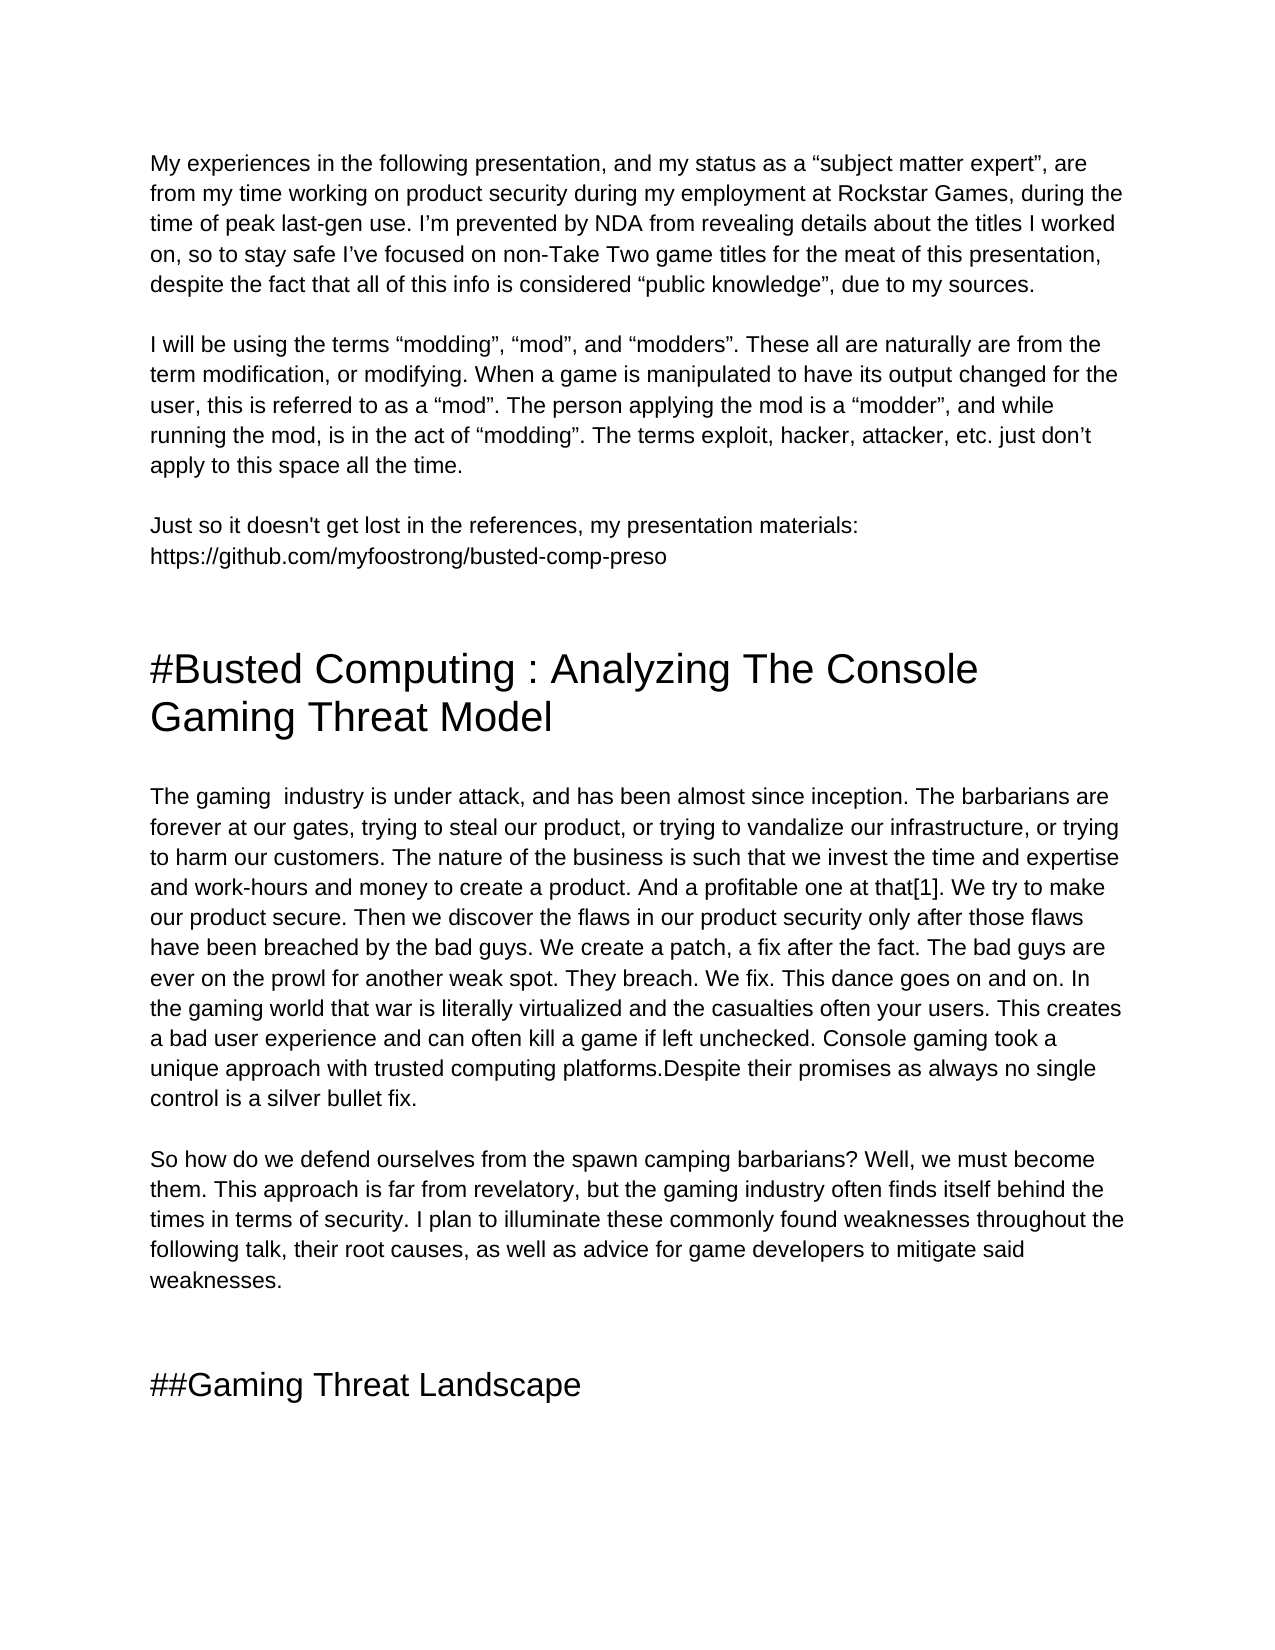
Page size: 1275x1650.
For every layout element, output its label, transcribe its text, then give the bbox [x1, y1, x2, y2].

text I will be using the terms “modding”, “mod”, and “modders”. These all are naturally are from the term modification, or modifying. When a game is manipulated to have its output changed for the user, this is referred to as a “mod”. The person applying the mod is a “modder”, and while running the mod, is in the act of “modding”. The terms exploit, hacker, attacker, etc. just don’t apply to this space all the time. [150, 331, 1125, 478]
subtitle ##Gaming Threat Landscape [150, 1364, 1125, 1403]
text So how do we defend ourselves from the spawn camping barbarians? Well, we must become them. This approach is far from revelatory, but the gaming industry often finds itself behind the times in terms of security. I plan to illuminate these commonly found weaknesses throughout the following talk, their root causes, as well as advice for game developers to mitigate said weaknesses. [150, 1146, 1125, 1293]
text The gaming industry is under attack, and has been almost since inception. The barbarians are forever at our gates, trying to steal our product, or trying to vandalize our infrastructure, or trying to harm our customers. The nature of the business is such that we invest the time and expertise and work-hours and money to create a product. And a profitable one at that[1]. We try to make our product secure. Then we discover the flaws in our product security only after those flaws have been breached by the bad guys. We create a patch, a fix after the fact. The bad guys are ever on the prowl for another weak spot. They breach. We fix. This dance goes on and on. In the gaming world that war is literally virtualized and the casualties often your users. This creates a bad user experience and can often kill a game if left unchecked. Console gaming took a unique approach with trusted computing platforms.Despite their promises as always no single control is a silver bullet fix. [150, 783, 1125, 1112]
text Just so it doesn't get lost in the references, my presentation materials: https://github.com/myfoostrong/busted-comp-preso [150, 512, 1125, 569]
text My experiences in the following presentation, and my status as a “subject matter expert”, are from my time working on product security during my employment at Rockstar Games, during the time of peak last-gen use. I’m prevented by NDA from revealing details about the titles I worked on, so to stay safe I’ve focused on non-Take Two game titles for the meat of this presentation, despite the fact that all of this info is considered “public knowledge”, due to my sources. [150, 150, 1125, 297]
subtitle #Busted Computing : Analyzing The Console Gaming Threat Model [150, 645, 1125, 741]
